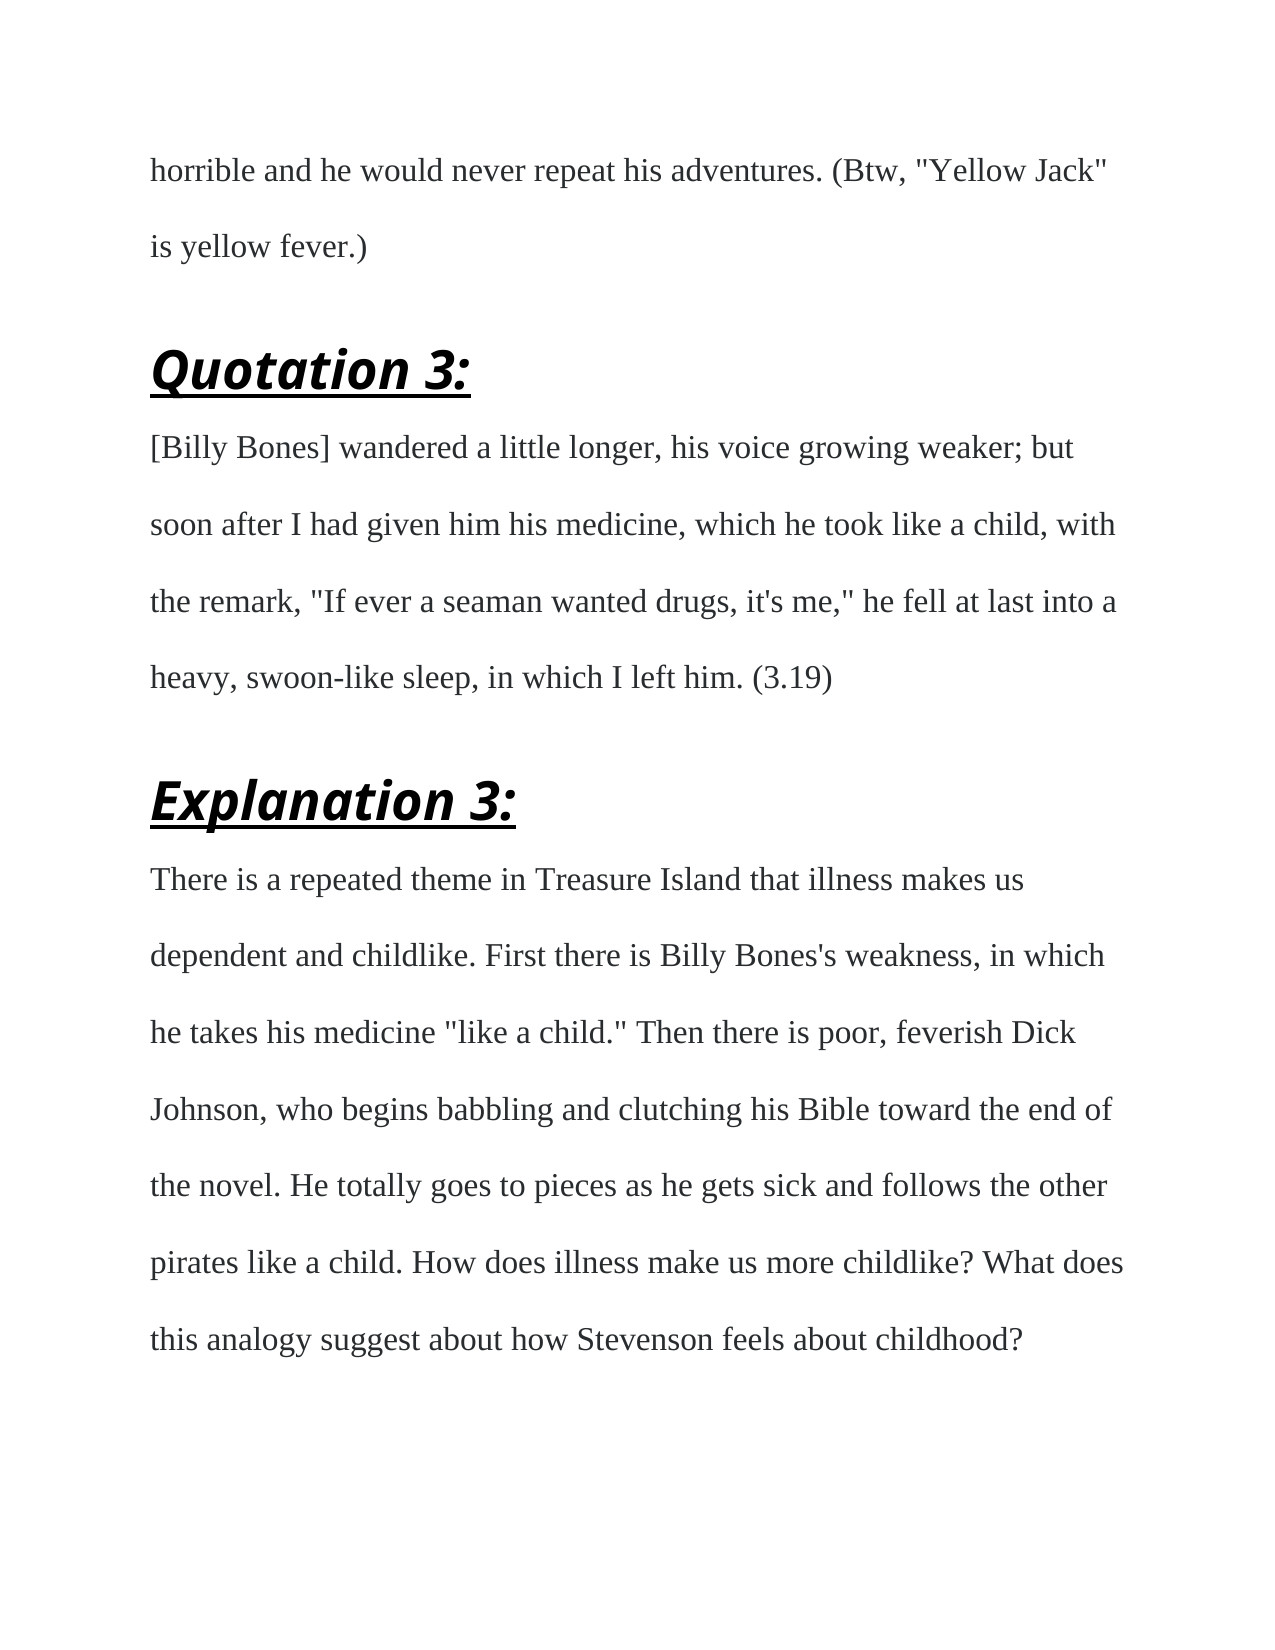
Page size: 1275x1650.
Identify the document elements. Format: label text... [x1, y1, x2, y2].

text Explanation 3: [150, 762, 1125, 836]
text [Billy Bones] wandered a little longer, his voice growing weaker; but soon after I had given him his medicine, which he took like a child, with the remark, "If ever a seaman wanted drugs, it's me," he fell at last into a heavy, swoon-like sleep, in which I left him. (3.19) [150, 428, 1125, 696]
text Quotation 3: [150, 331, 1125, 405]
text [150, 150, 1125, 265]
text There is a repeated theme in Treasure Island that illness makes us dependent and childlike. First there is Billy Bones's weakness, in which he takes his medicine "like a child." Then there is poor, feverish Dick Johnson, who begins babbling and clutching his Bible toward the end of the novel. He totally goes to pieces as he gets sick and follows the other pirates like a child. How does illness make us more childlike? What does this analogy suggest about how Stevenson feels about childhood? [150, 859, 1125, 1357]
